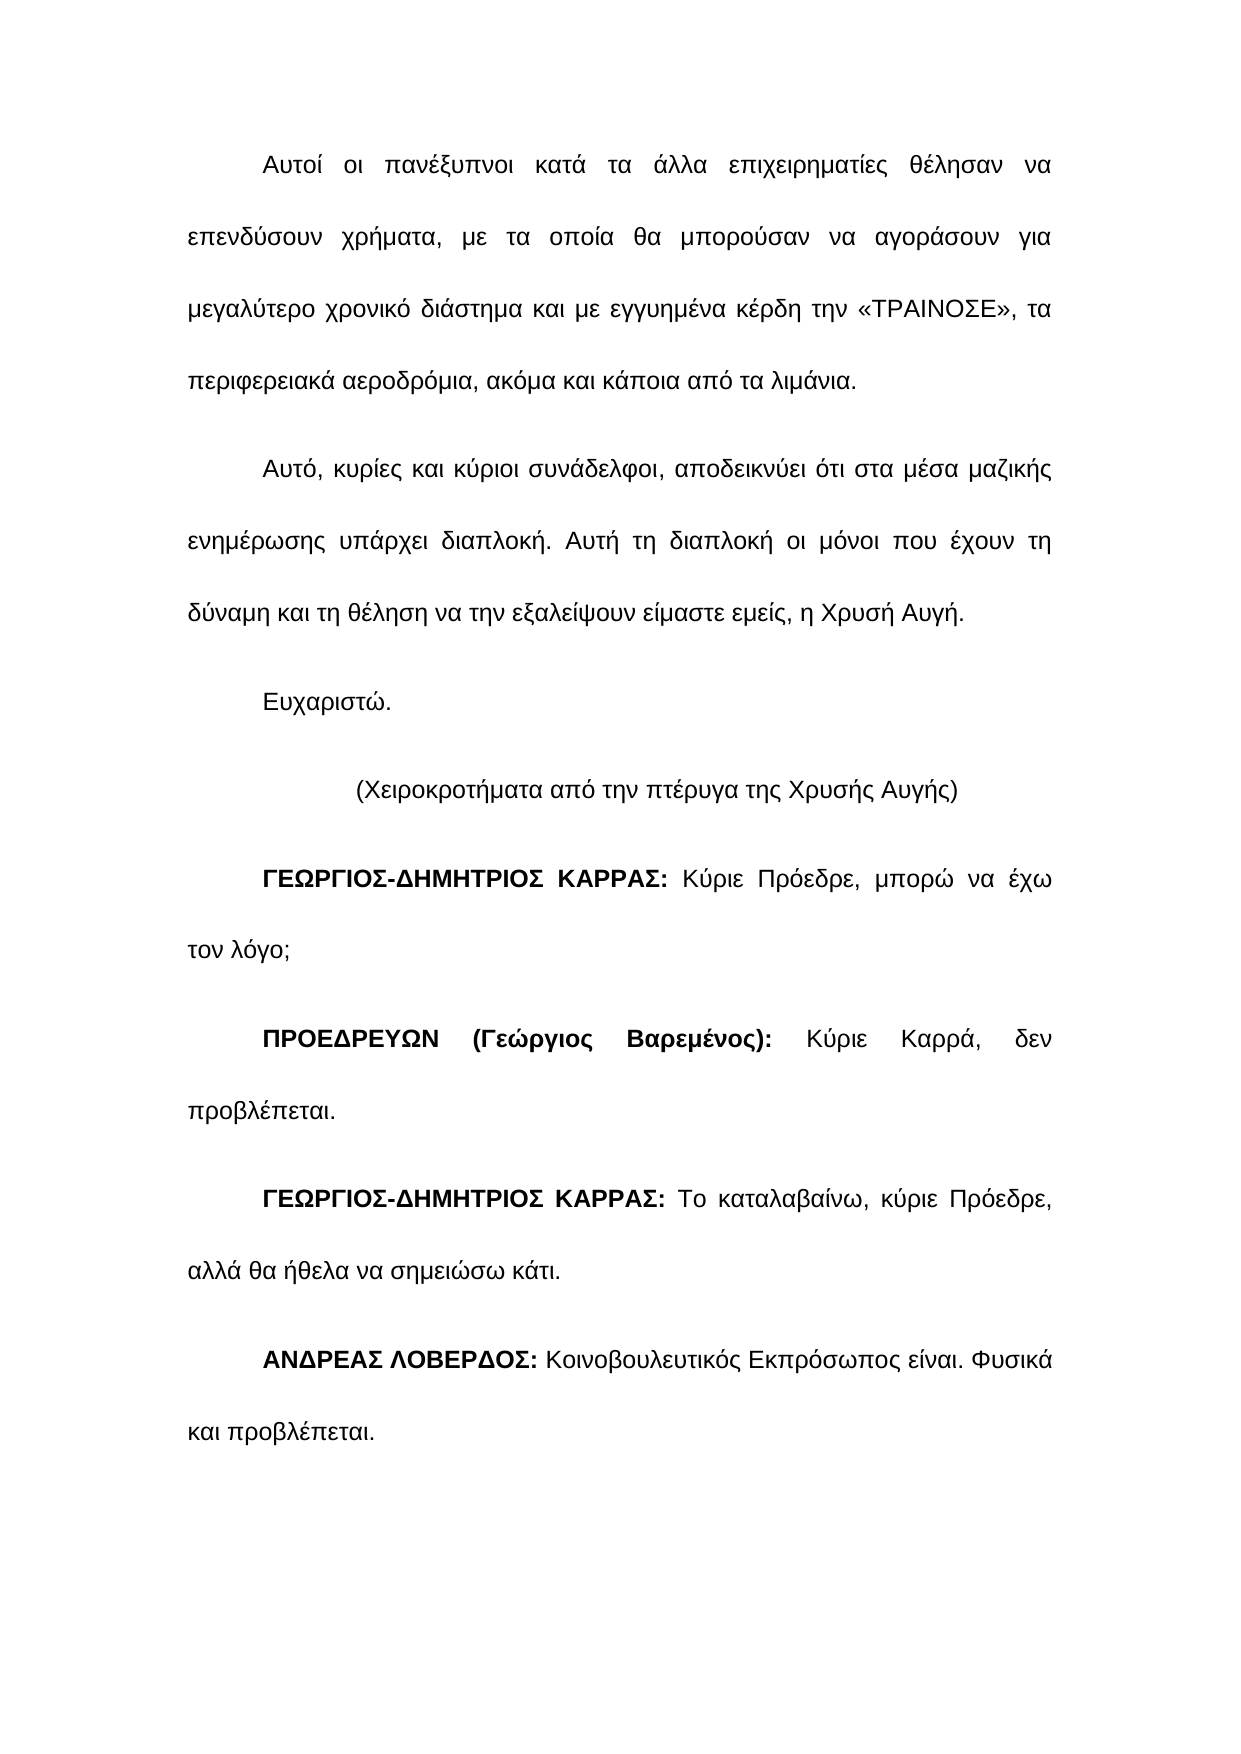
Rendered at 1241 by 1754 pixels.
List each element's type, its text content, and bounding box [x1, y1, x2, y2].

text Ευχαριστώ. [187, 686, 1053, 715]
text (Χειροκροτήματα από την πτέρυγα της Χρυσής Αυγής) [187, 775, 1053, 804]
text ΑΝΔΡΕΑΣ ΛΟΒΕΡΔΟΣ: Κοινοβουλευτικός Εκπρόσωπος είναι. Φυσικά και προβλέπεται. [187, 1345, 1053, 1445]
text Αυτό, κυρίες και κύριοι συνάδελφοι, αποδεικνύει ότι στα μέσα μαζικής ενημέρωσης υπάρχει διαπλοκή. Αυτή τη διαπλοκή οι μόνοι που έχουν τη δύναμη και τη θέληση να την εξαλείψουν είμαστε εμείς, η Χρυσή Αυγή. [187, 454, 1053, 627]
text ΓΕΩΡΓΙΟΣ-ΔΗΜΗΤΡΙΟΣ ΚΑΡΡΑΣ: Κύριε Πρόεδρε, μπορώ να έχω τον λόγο; [187, 863, 1053, 964]
text Αυτοί οι πανέξυπνοι κατά τα άλλα επιχειρηματίες θέλησαν να επενδύσουν χρήματα, με τα οποία θα μπορούσαν να αγοράσουν για μεγαλύτερο χρονικό διάστημα και με εγγυημένα κέρδη την «ΤΡΑΙΝΟΣΕ», τα περιφερειακά αεροδρόμια, ακόμα και κάποια από τα λιμάνια. [187, 150, 1053, 394]
text ΠΡΟΕΔΡΕΥΩΝ (Γεώργιος Βαρεμένος): Κύριε Καρρά, δεν προβλέπεται. [187, 1024, 1053, 1124]
text ΓΕΩΡΓΙΟΣ-ΔΗΜΗΤΡΙΟΣ ΚΑΡΡΑΣ: Το καταλαβαίνω, κύριε Πρόεδρε, αλλά θα ήθελα να σημειώσω κάτι. [187, 1184, 1053, 1285]
